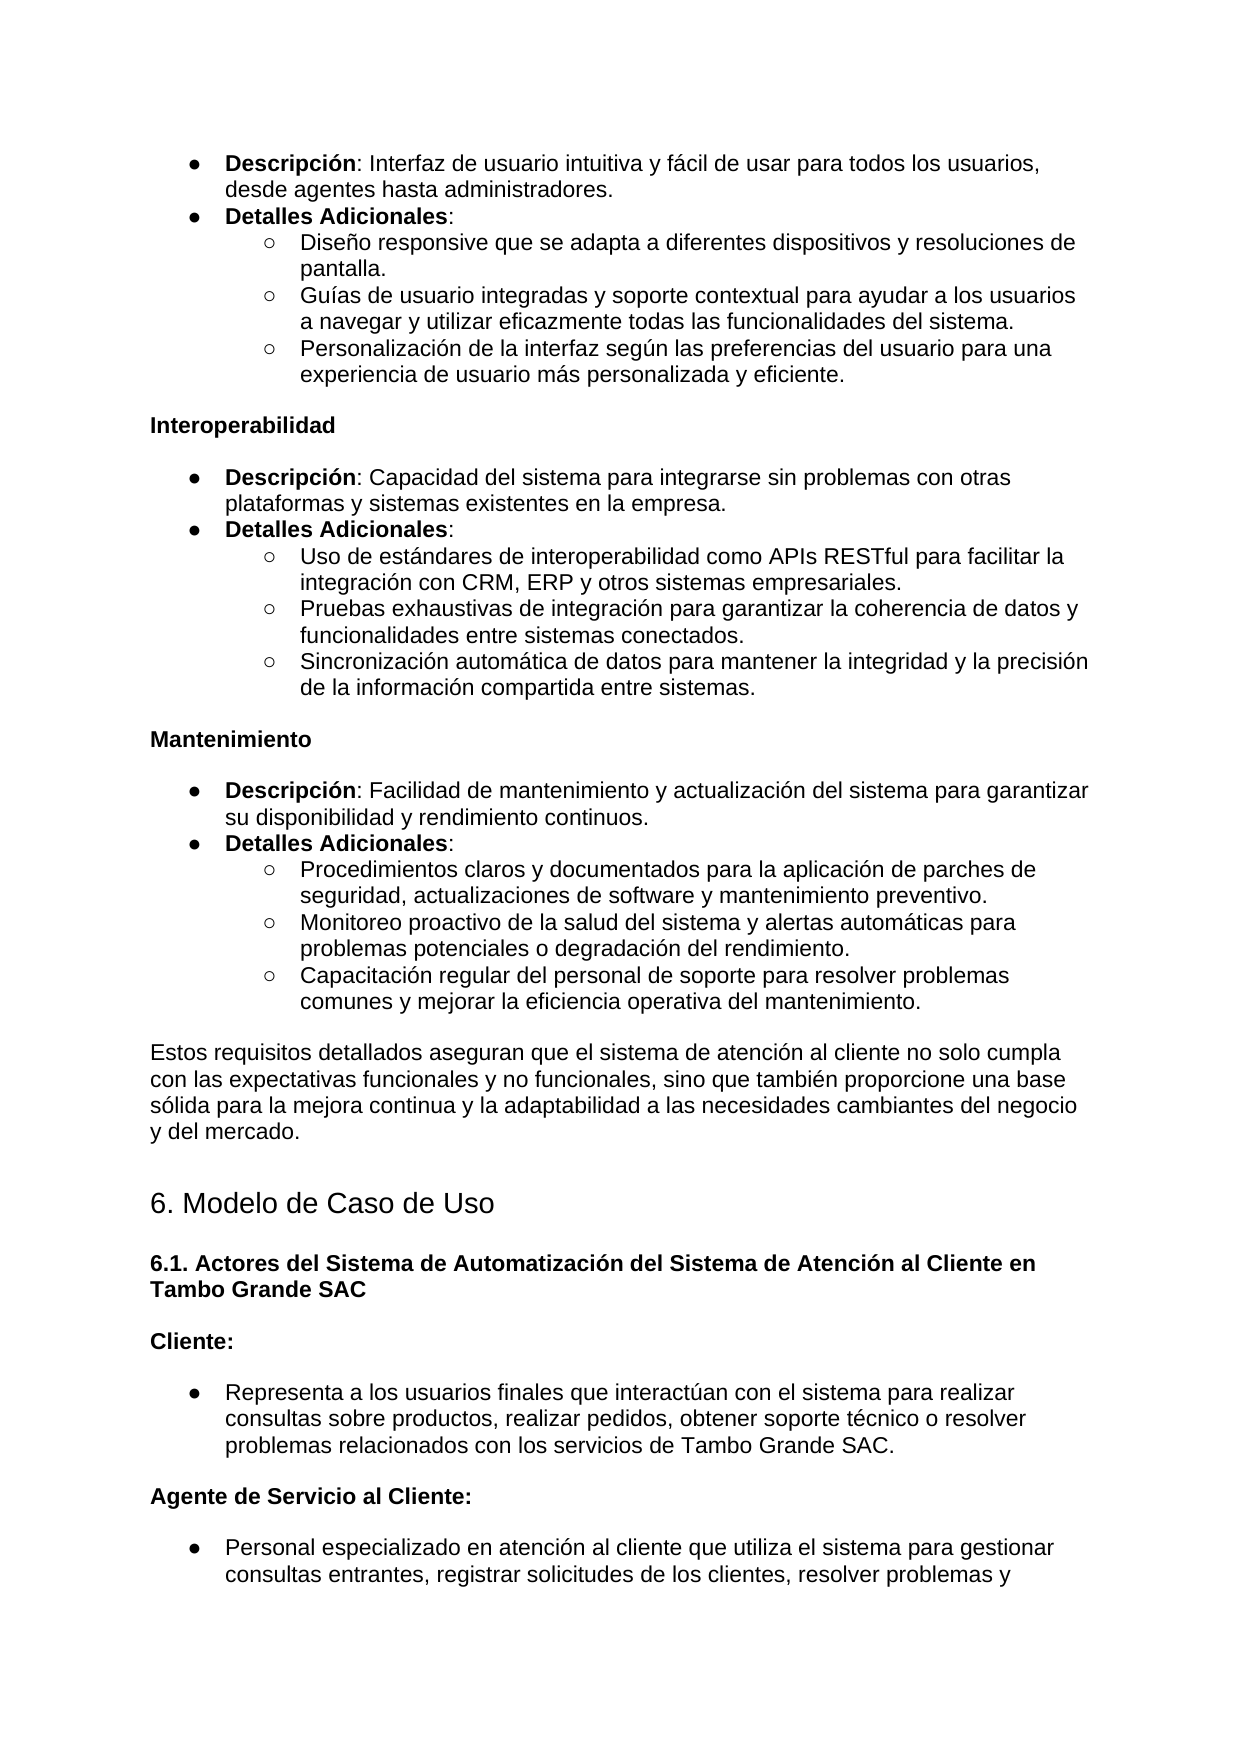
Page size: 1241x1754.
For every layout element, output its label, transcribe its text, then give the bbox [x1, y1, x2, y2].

subtitle Interoperabilidad [150, 412, 1090, 438]
list Pruebas exhaustivas de integración para garantizar la coherencia de datos y funcionalidades entre sistemas conectados. [262, 595, 1090, 648]
list Descripción: Facilidad de mantenimiento y actualización del sistema para garantizar su disponibilidad y rendimiento continuos. [187, 777, 1090, 830]
list Detalles Adicionales: [187, 830, 1090, 856]
text Cliente: [150, 1328, 1090, 1354]
list Monitoreo proactivo de la salud del sistema y alertas automáticas para problemas potenciales o degradación del rendimiento. [262, 909, 1090, 962]
subtitle 6.1. Actores del Sistema de Automatización del Sistema de Atención al Cliente en Tambo Grande SAC [150, 1250, 1090, 1303]
list Procedimientos claros y documentados para la aplicación de parches de seguridad, actualizaciones de software y mantenimiento preventivo. [262, 856, 1090, 909]
list Detalles Adicionales: [187, 203, 1090, 229]
list Guías de usuario integradas y soporte contextual para ayudar a los usuarios a navegar y utilizar eficazmente todas las funcionalidades del sistema. [262, 282, 1090, 334]
subtitle 6. Modelo de Caso de Uso [150, 1186, 1090, 1220]
list Representa a los usuarios finales que interactúan con el sistema para realizar consultas sobre productos, realizar pedidos, obtener soporte técnico o resolver problemas relacionados con los servicios de Tambo Grande SAC. [187, 1379, 1090, 1458]
list Detalles Adicionales: [187, 516, 1090, 543]
text Agente de Servicio al Cliente: [150, 1483, 1090, 1509]
list Descripción: Capacidad del sistema para integrarse sin problemas con otras plataformas y sistemas existentes en la empresa. [187, 463, 1090, 516]
list Uso de estándares de interoperabilidad como APIs RESTful para facilitar la integración con CRM, ERP y otros sistemas empresariales. [262, 543, 1090, 595]
text Estos requisitos detallados aseguran que el sistema de atención al cliente no solo cumpla con las expectativas funcionales y no funcionales, sino que también proporcione una base sólida para la mejora continua y la adaptabilidad a las necesidades cambiantes del negocio y del mercado. [150, 1039, 1090, 1145]
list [187, 1534, 1090, 1587]
list Capacitación regular del personal de soporte para resolver problemas comunes y mejorar la eficiencia operativa del mantenimiento. [262, 962, 1090, 1014]
list Diseño responsive que se adapta a diferentes dispositivos y resoluciones de pantalla. [262, 229, 1090, 282]
list Sincronización automática de datos para mantener la integridad y la precisión de la información compartida entre sistemas. [262, 648, 1090, 701]
list Personalización de la interfaz según las preferencias del usuario para una experiencia de usuario más personalizada y eficiente. [262, 334, 1090, 387]
subtitle Mantenimiento [150, 726, 1090, 752]
list Descripción: Interfaz de usuario intuitiva y fácil de usar para todos los usuarios, desde agentes hasta administradores. [187, 150, 1090, 203]
